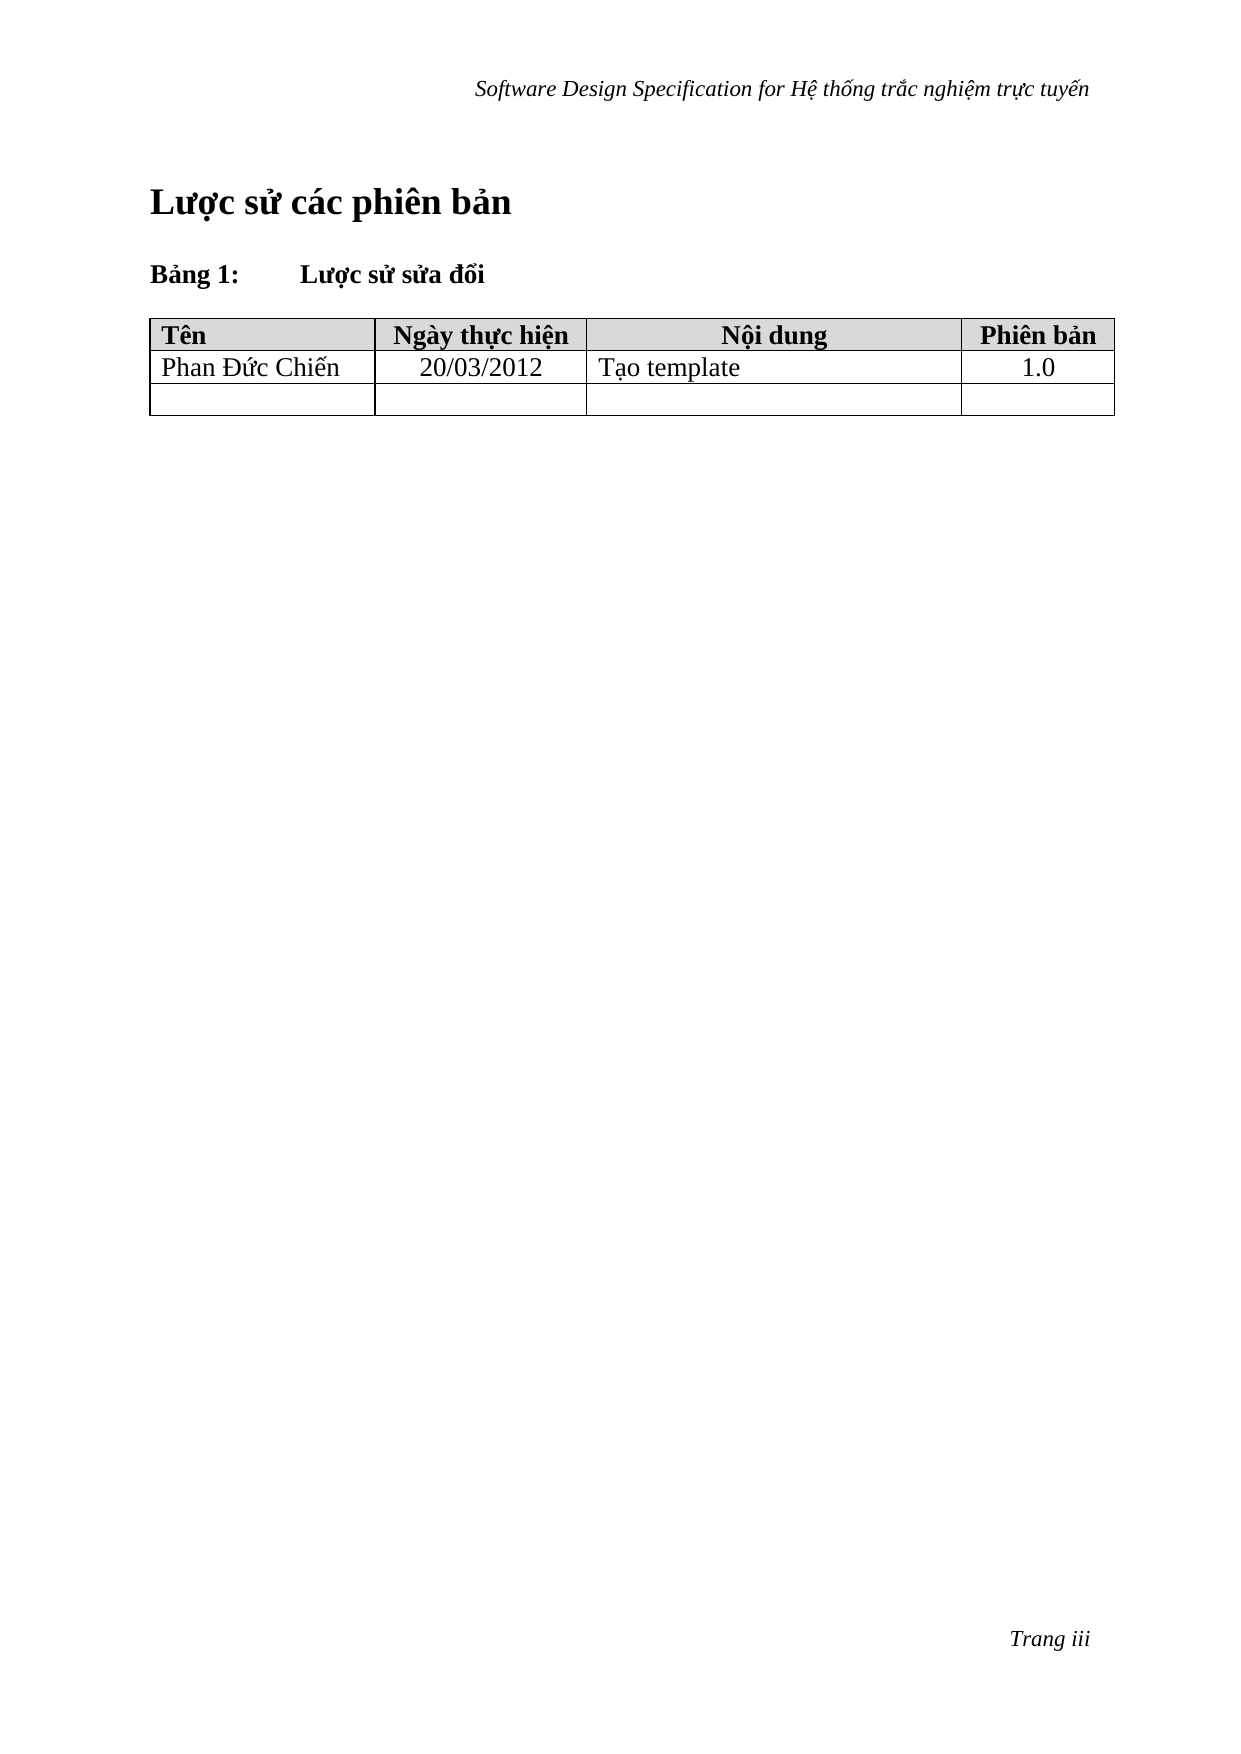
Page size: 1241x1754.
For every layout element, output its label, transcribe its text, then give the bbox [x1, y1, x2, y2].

table_header Ngày thực hiện [376, 319, 586, 350]
title Lược sử các phiên bản [150, 179, 1090, 222]
table_header Phiên bản [962, 319, 1114, 350]
table_cell [151, 384, 374, 415]
table_cell [587, 384, 961, 415]
table_cell 20/03/2012 [376, 351, 586, 383]
table_cell Phan Đức Chiến [151, 351, 374, 383]
table_header Nội dung [587, 319, 961, 350]
table_cell Tạo template [587, 351, 961, 383]
table_cell [962, 384, 1114, 415]
list Lược sử sửa đổi [150, 258, 1090, 289]
table_header Tên [151, 319, 374, 350]
table_cell 1.0 [962, 351, 1114, 383]
table_cell [376, 384, 586, 415]
